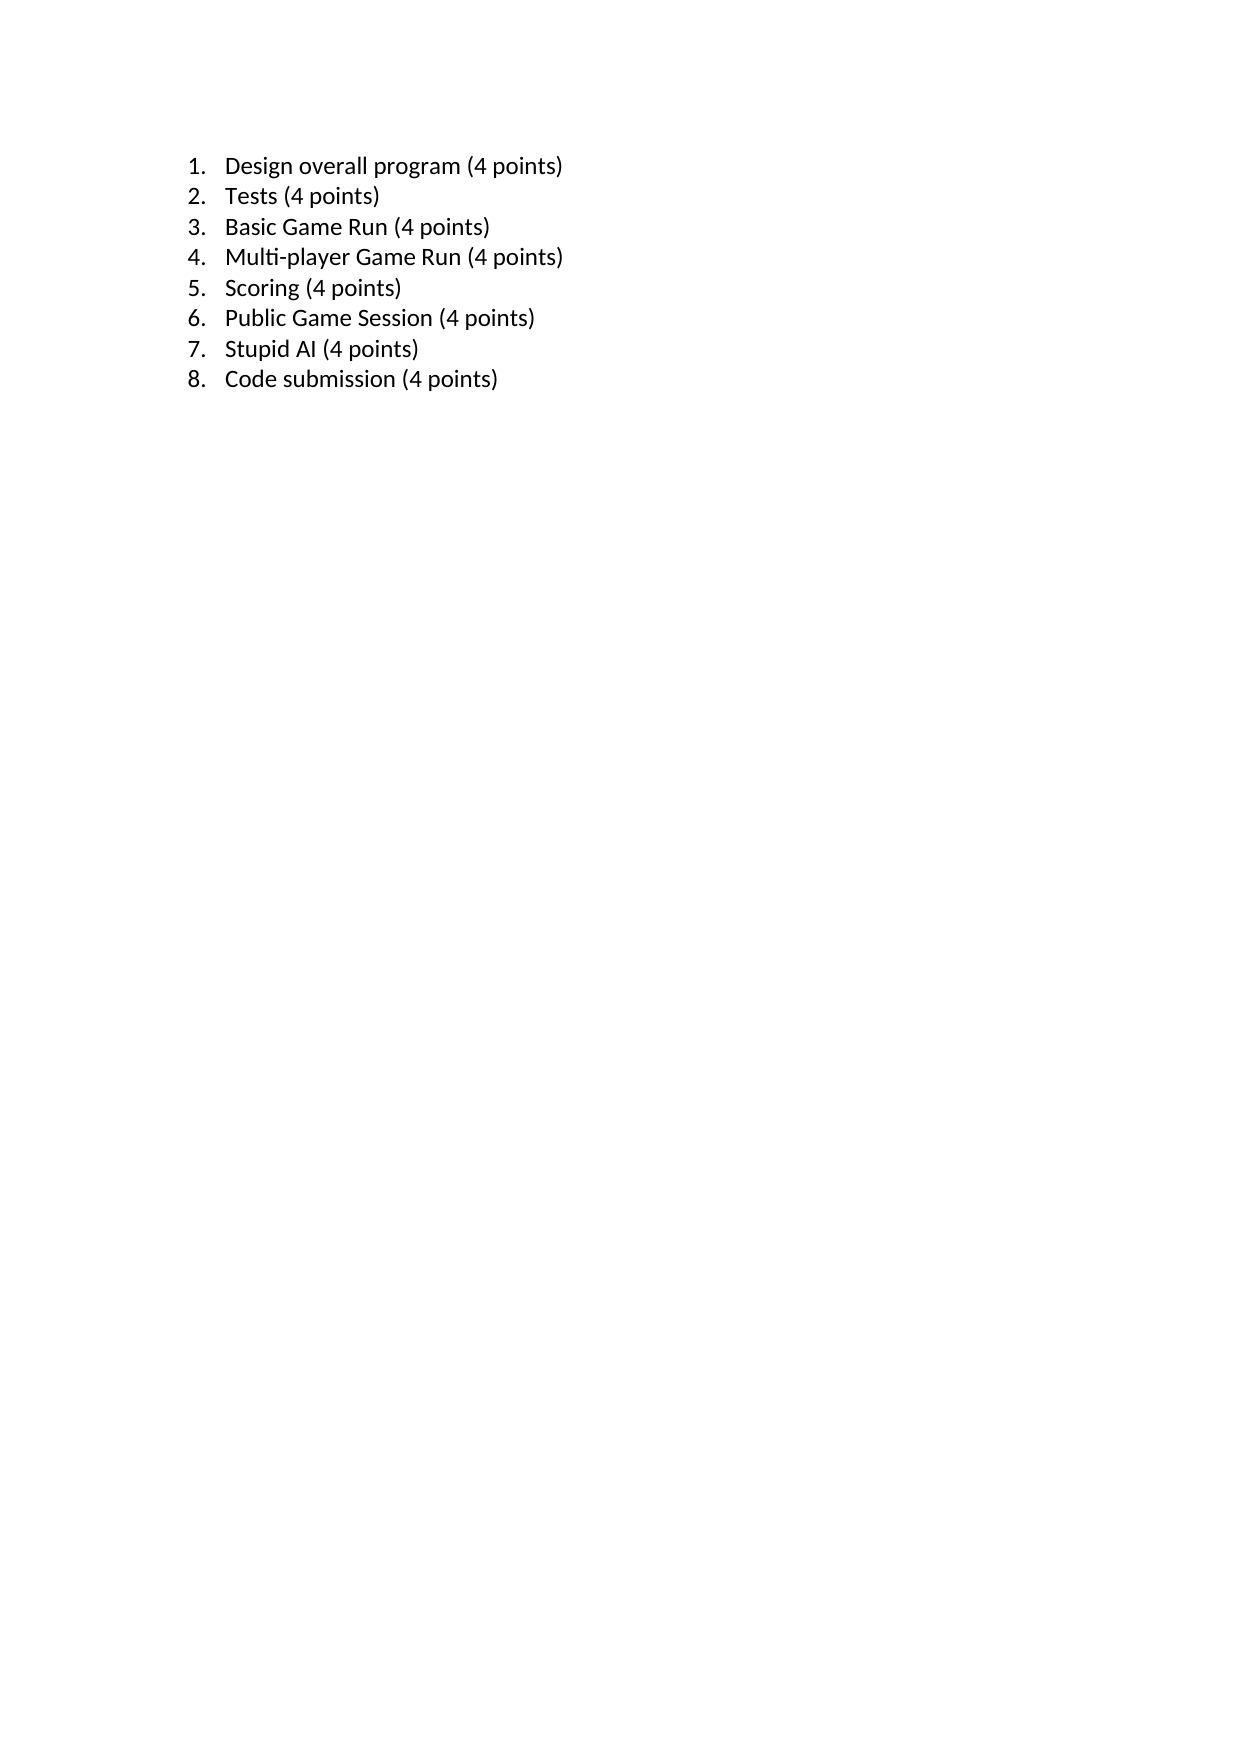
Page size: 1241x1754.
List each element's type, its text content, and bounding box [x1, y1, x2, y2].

list Public Game Session (4 points) [187, 303, 1090, 333]
list Basic Game Run (4 points) [187, 211, 1090, 242]
list Stupid AI (4 points) [187, 333, 1090, 364]
list Multi-player Game Run (4 points) [187, 242, 1090, 272]
list Scoring (4 points) [187, 272, 1090, 303]
list Design overall program (4 points) [187, 150, 1090, 181]
list Code submission (4 points) [187, 364, 1090, 394]
list Tests (4 points) [187, 181, 1090, 211]
